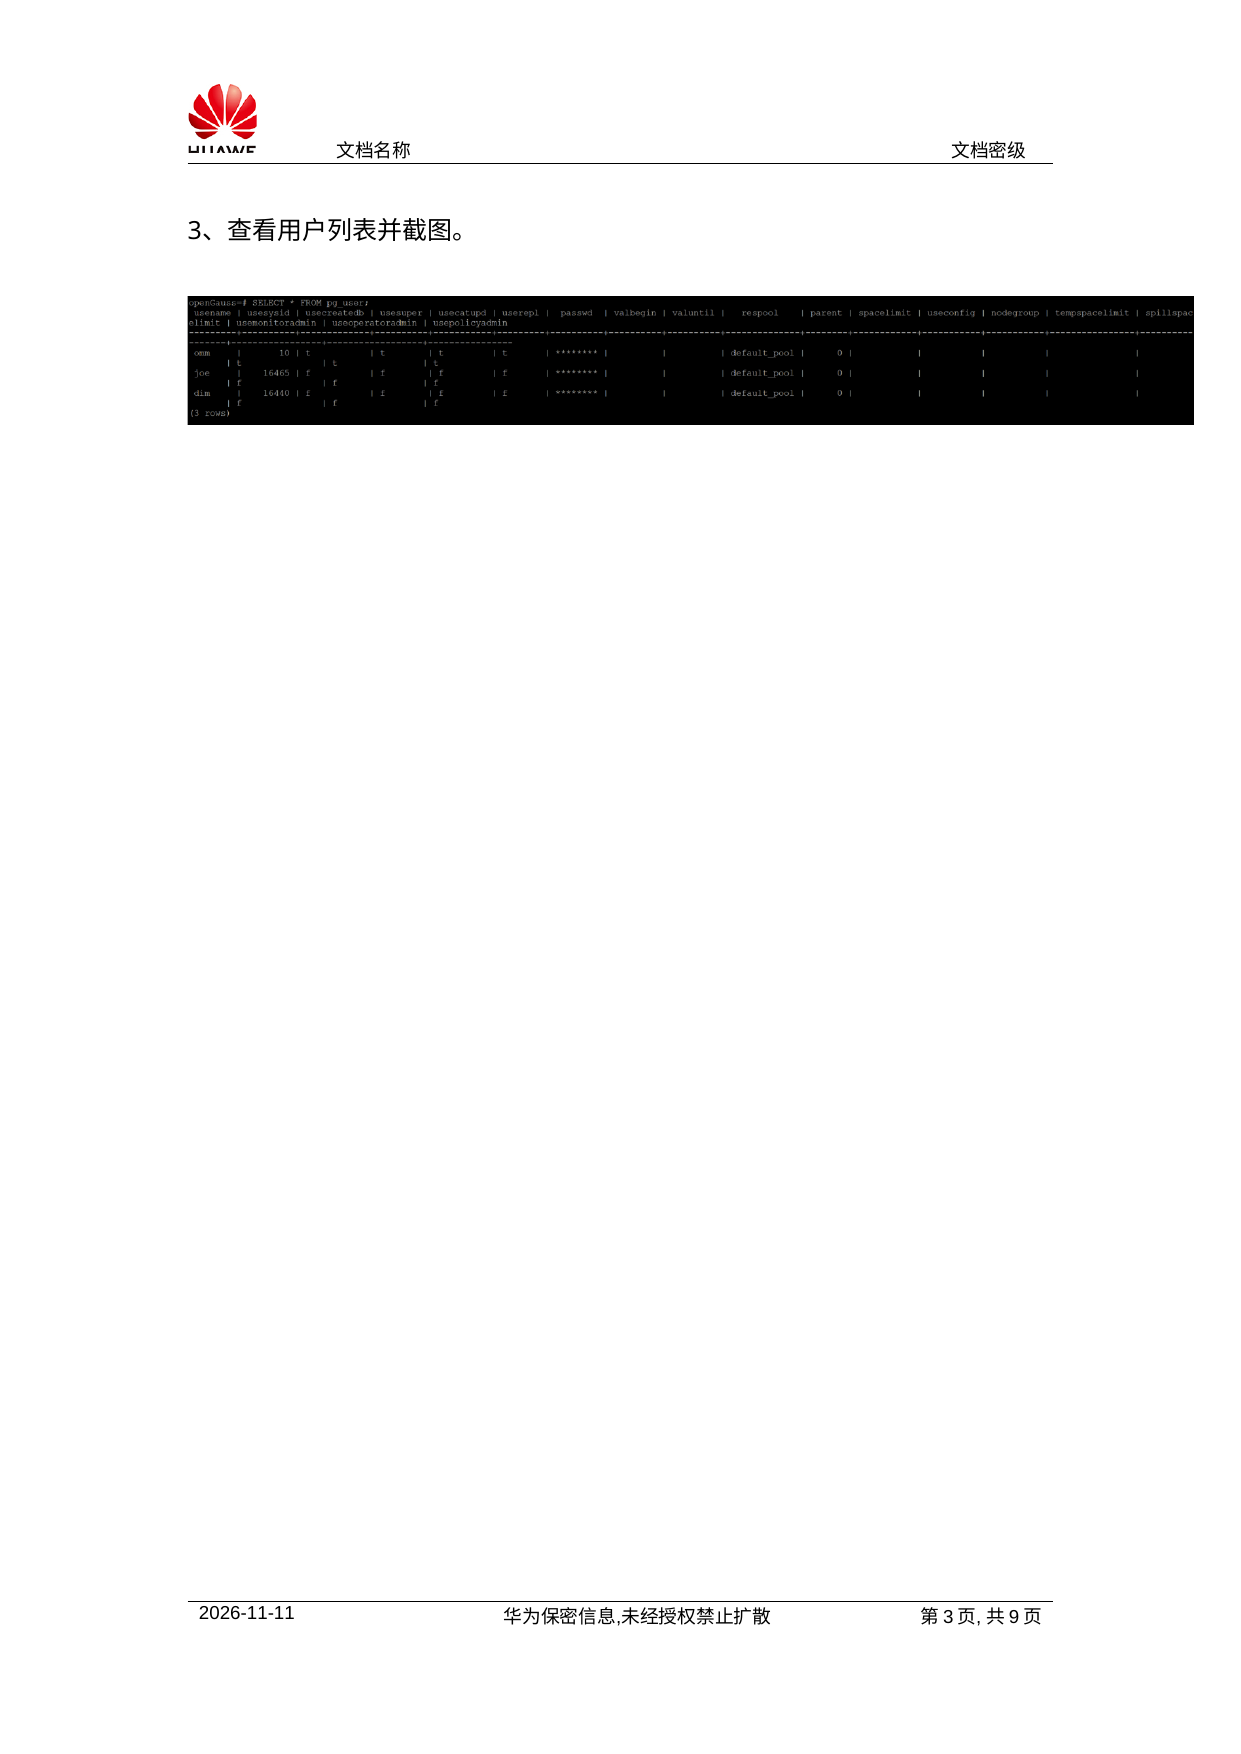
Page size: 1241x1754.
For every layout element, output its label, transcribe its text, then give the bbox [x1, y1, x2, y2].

picture [188, 84, 257, 153]
list 查看用户列表并截图。 [187, 196, 1053, 261]
picture [187, 296, 1194, 425]
